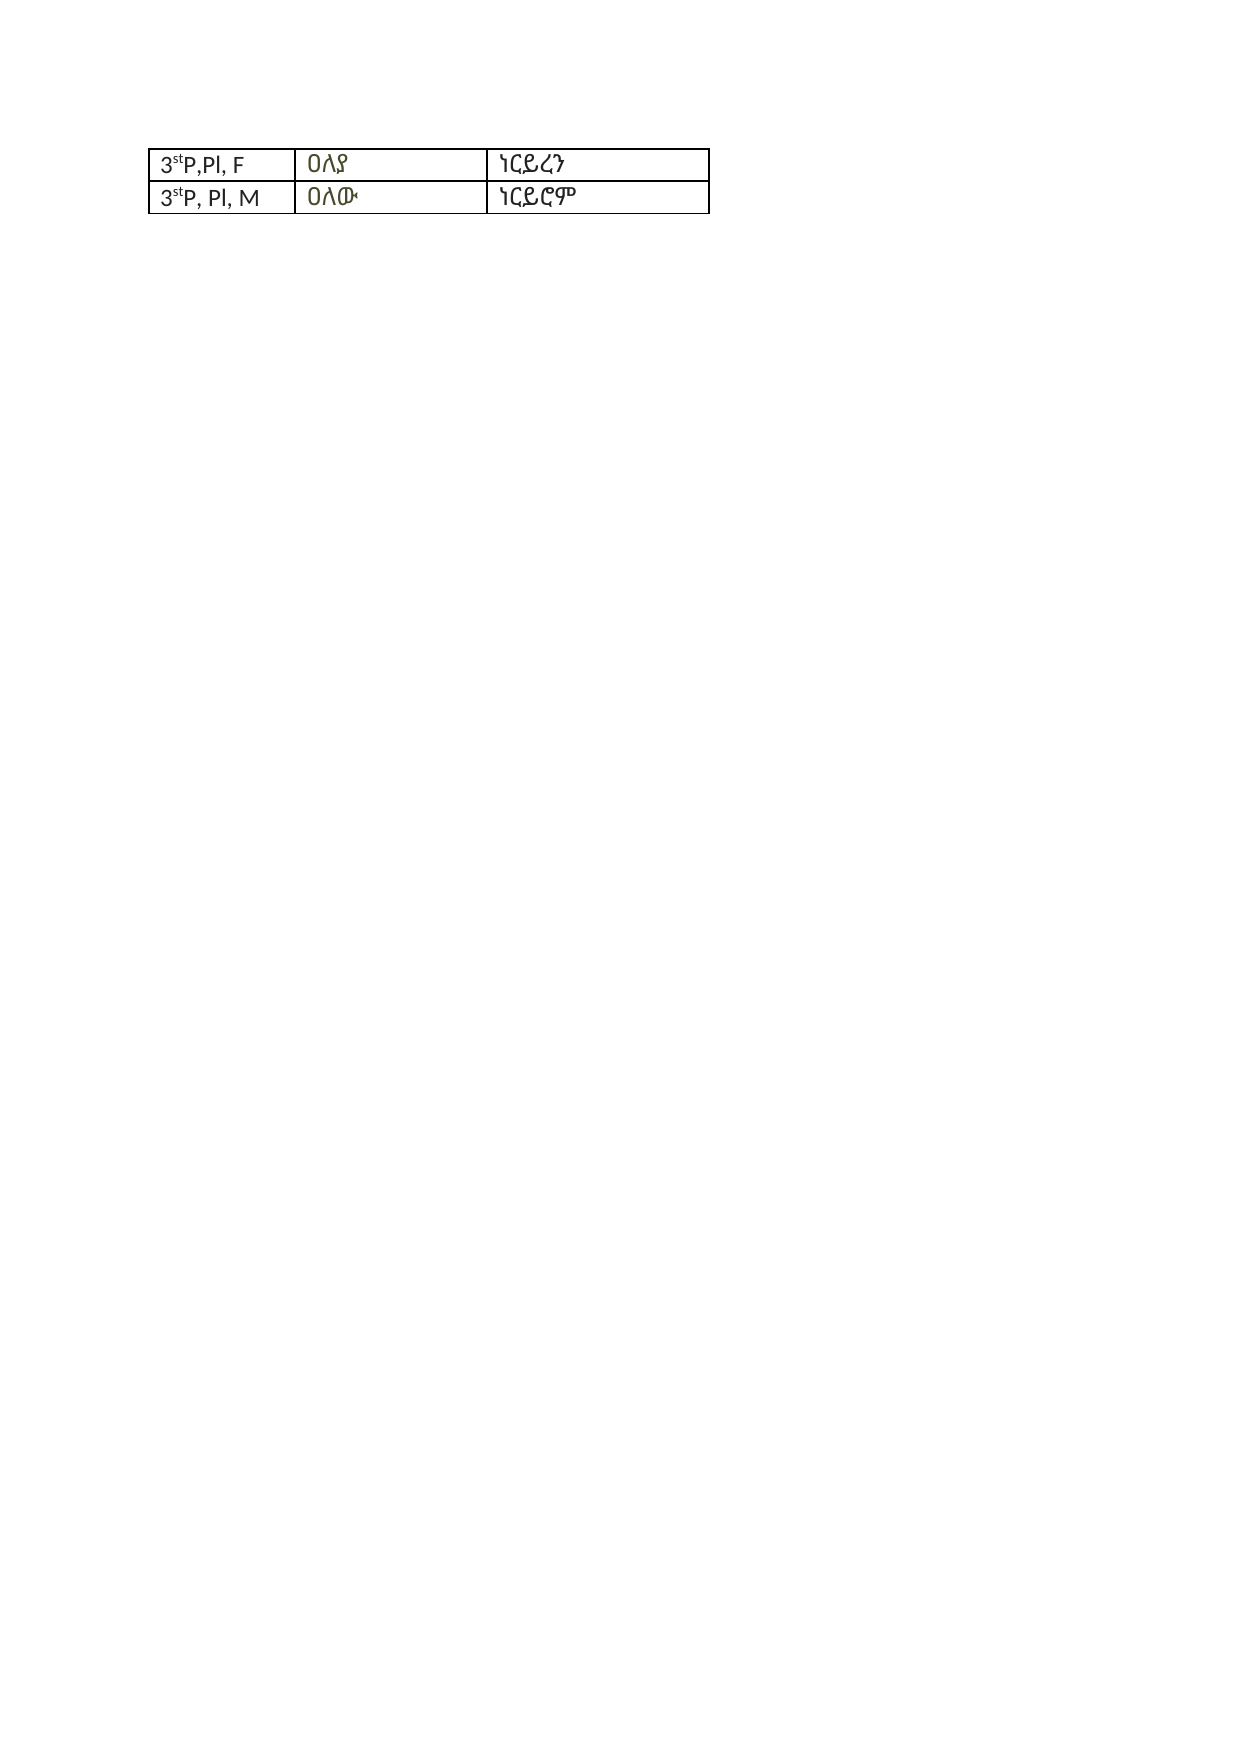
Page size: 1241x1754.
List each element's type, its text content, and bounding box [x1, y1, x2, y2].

table_cell 3stP,Pl, F [150, 150, 294, 180]
table_cell ነርይሮም [488, 182, 708, 213]
table_cell ዐለው [296, 182, 486, 213]
table_cell ነርይረን [488, 150, 708, 180]
table_cell ዐለያ [296, 150, 486, 180]
table_cell 3stP, Pl, M [150, 182, 294, 213]
